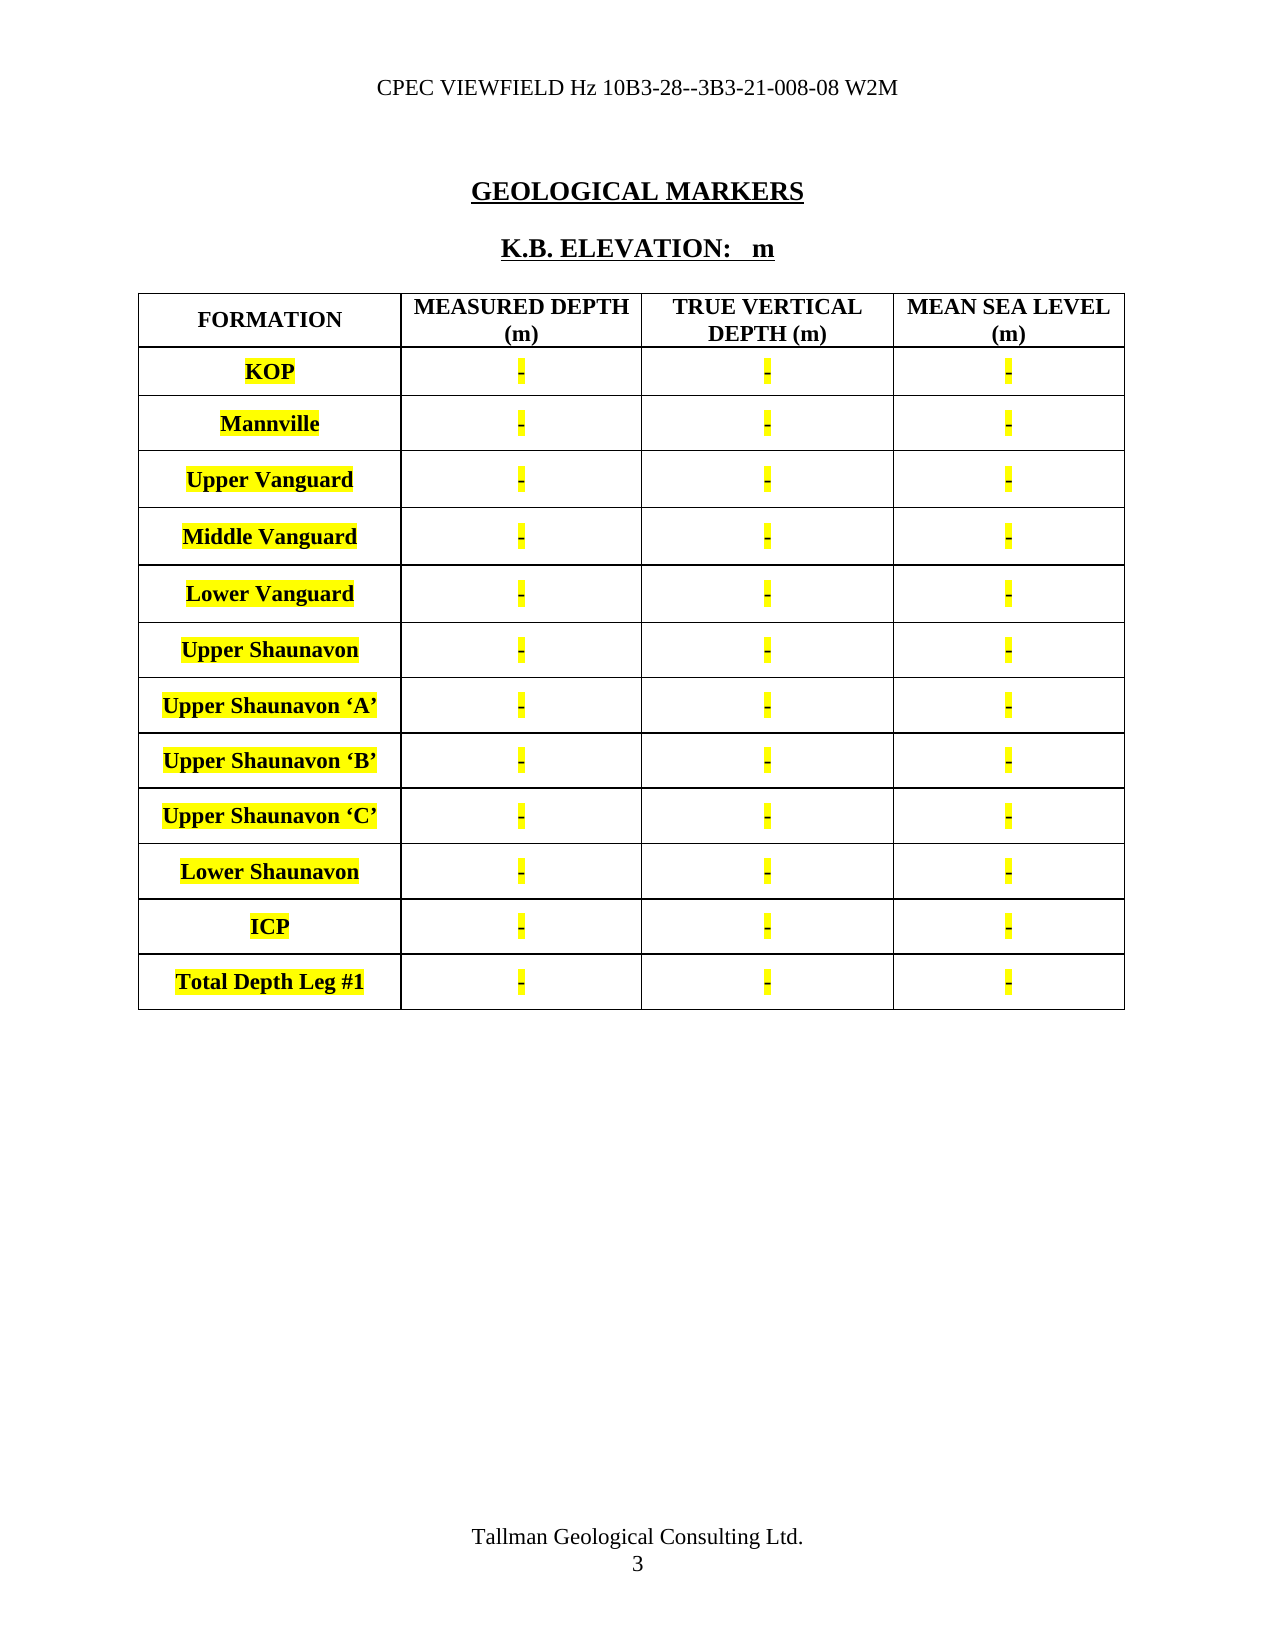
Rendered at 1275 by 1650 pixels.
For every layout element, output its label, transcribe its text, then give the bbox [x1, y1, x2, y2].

table_cell - [402, 844, 641, 898]
table_header TRUE VERTICAL DEPTH (m) [642, 294, 893, 346]
table_cell - [642, 844, 893, 898]
table_cell - [894, 396, 1124, 449]
table_cell Upper Vanguard [139, 451, 400, 507]
table_cell - [894, 566, 1124, 621]
table_cell - [402, 955, 641, 1008]
table_cell Upper Shaunavon [139, 623, 400, 677]
table_cell - [894, 789, 1124, 843]
table_cell - [894, 734, 1124, 787]
table_cell KOP [139, 348, 400, 394]
table_cell - [642, 678, 893, 732]
table_cell Lower Shaunavon [139, 844, 400, 898]
table_cell - [642, 508, 893, 564]
table_cell - [402, 396, 641, 449]
table_cell - [402, 678, 641, 732]
table_cell - [402, 348, 641, 394]
table_cell - [894, 900, 1124, 953]
table_header FORMATION [139, 294, 400, 346]
table_cell - [642, 348, 893, 394]
table_cell - [894, 623, 1124, 677]
table_cell - [642, 451, 893, 507]
table_cell - [894, 348, 1124, 394]
table_cell - [642, 734, 893, 787]
table_cell Mannville [139, 396, 400, 449]
table_cell - [642, 789, 893, 843]
table_cell Middle Vanguard [139, 508, 400, 564]
table_cell Lower Vanguard [139, 566, 400, 621]
table_cell - [894, 451, 1124, 507]
table_cell Upper Shaunavon ‘C’ [139, 789, 400, 843]
table_cell - [402, 900, 641, 953]
table_cell - [402, 566, 641, 621]
table_cell - [402, 623, 641, 677]
table_header MEAN SEA LEVEL (m) [894, 294, 1124, 346]
table_cell ICP [139, 900, 400, 953]
table_cell - [402, 451, 641, 507]
table_cell - [642, 396, 893, 449]
table_cell - [402, 789, 641, 843]
table_cell - [894, 844, 1124, 898]
table_cell - [894, 955, 1124, 1008]
subtitle GEOLOGICAL MARKERS [150, 175, 1125, 206]
table_cell - [402, 734, 641, 787]
table_cell - [642, 900, 893, 953]
table_cell - [642, 566, 893, 621]
table_cell - [402, 508, 641, 564]
table_cell Total Depth Leg #1 [139, 955, 400, 1008]
table_cell - [642, 955, 893, 1008]
text K.B. ELEVATION: m [150, 232, 1125, 264]
table_cell Upper Shaunavon ‘A’ [139, 678, 400, 732]
table_header MEASURED DEPTH (m) [402, 294, 641, 346]
table_cell - [894, 678, 1124, 732]
table_cell Upper Shaunavon ‘B’ [139, 734, 400, 787]
table_cell - [894, 508, 1124, 564]
table_cell - [642, 623, 893, 677]
